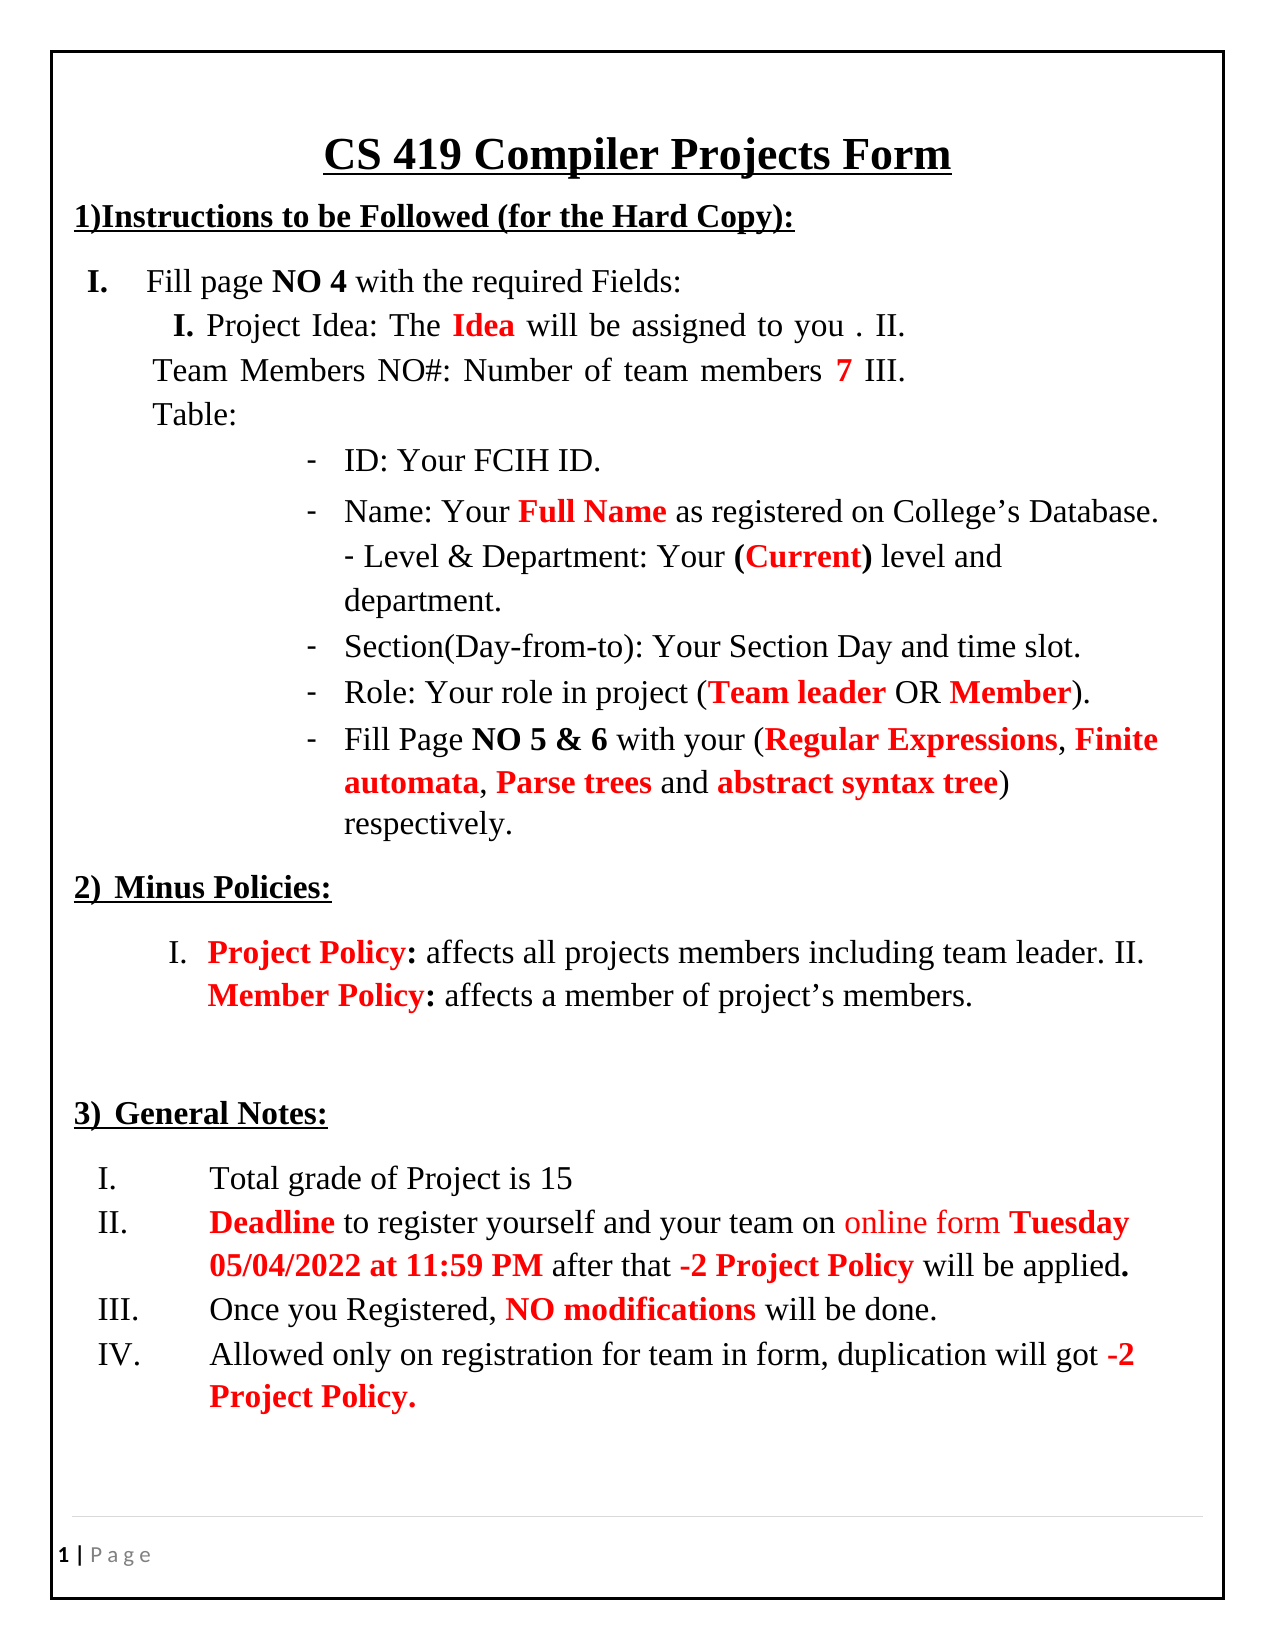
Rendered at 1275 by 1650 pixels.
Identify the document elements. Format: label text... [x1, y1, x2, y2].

list Total grade of Project is 15 [97, 1158, 1162, 1197]
text 1)Instructions to be Followed (for the Hard Copy): [73, 197, 1275, 235]
list Name: Your Full Name as registered on College’s Database. - Level & Department: Your (Current) level and department. [306, 490, 1162, 619]
list Deadline to register yourself and your team on online form Tuesday 05/04/2022 at 11:59 PM after that -2 Project Policy will be applied. [97, 1202, 1162, 1284]
list Section(Day-from-to): Your Section Day and time slot. [306, 625, 1162, 666]
text I. Project Idea: The Idea will be assigned to you . II. Team Members NO#: Number of team members 7 III. Table: [152, 306, 906, 432]
list Allowed only on registration for team in form, duplication will got -2 Project Policy. [97, 1334, 1162, 1415]
list Role: Your role in project (Team leader OR Member). [306, 672, 1162, 712]
list Minus Policies: [73, 868, 1275, 906]
list General Notes: [73, 1093, 1275, 1132]
list Once you Registered, NO modifications will be done. [97, 1289, 1162, 1328]
list Fill Page NO 5 & 6 with your (Regular Expressions, Finite automata, Parse trees and abstract syntax tree) respectively. [306, 718, 1162, 842]
text CS 419 Compiler Projects Form [57, 127, 1217, 180]
text I. Project Policy: affects all projects members including team leader. II. Member Policy: affects a member of project’s members. [157, 932, 1162, 1014]
list ID: Your FCIH ID. [306, 439, 1162, 480]
text I. Fill page NO 4 with the required Fields: [57, 261, 1275, 300]
